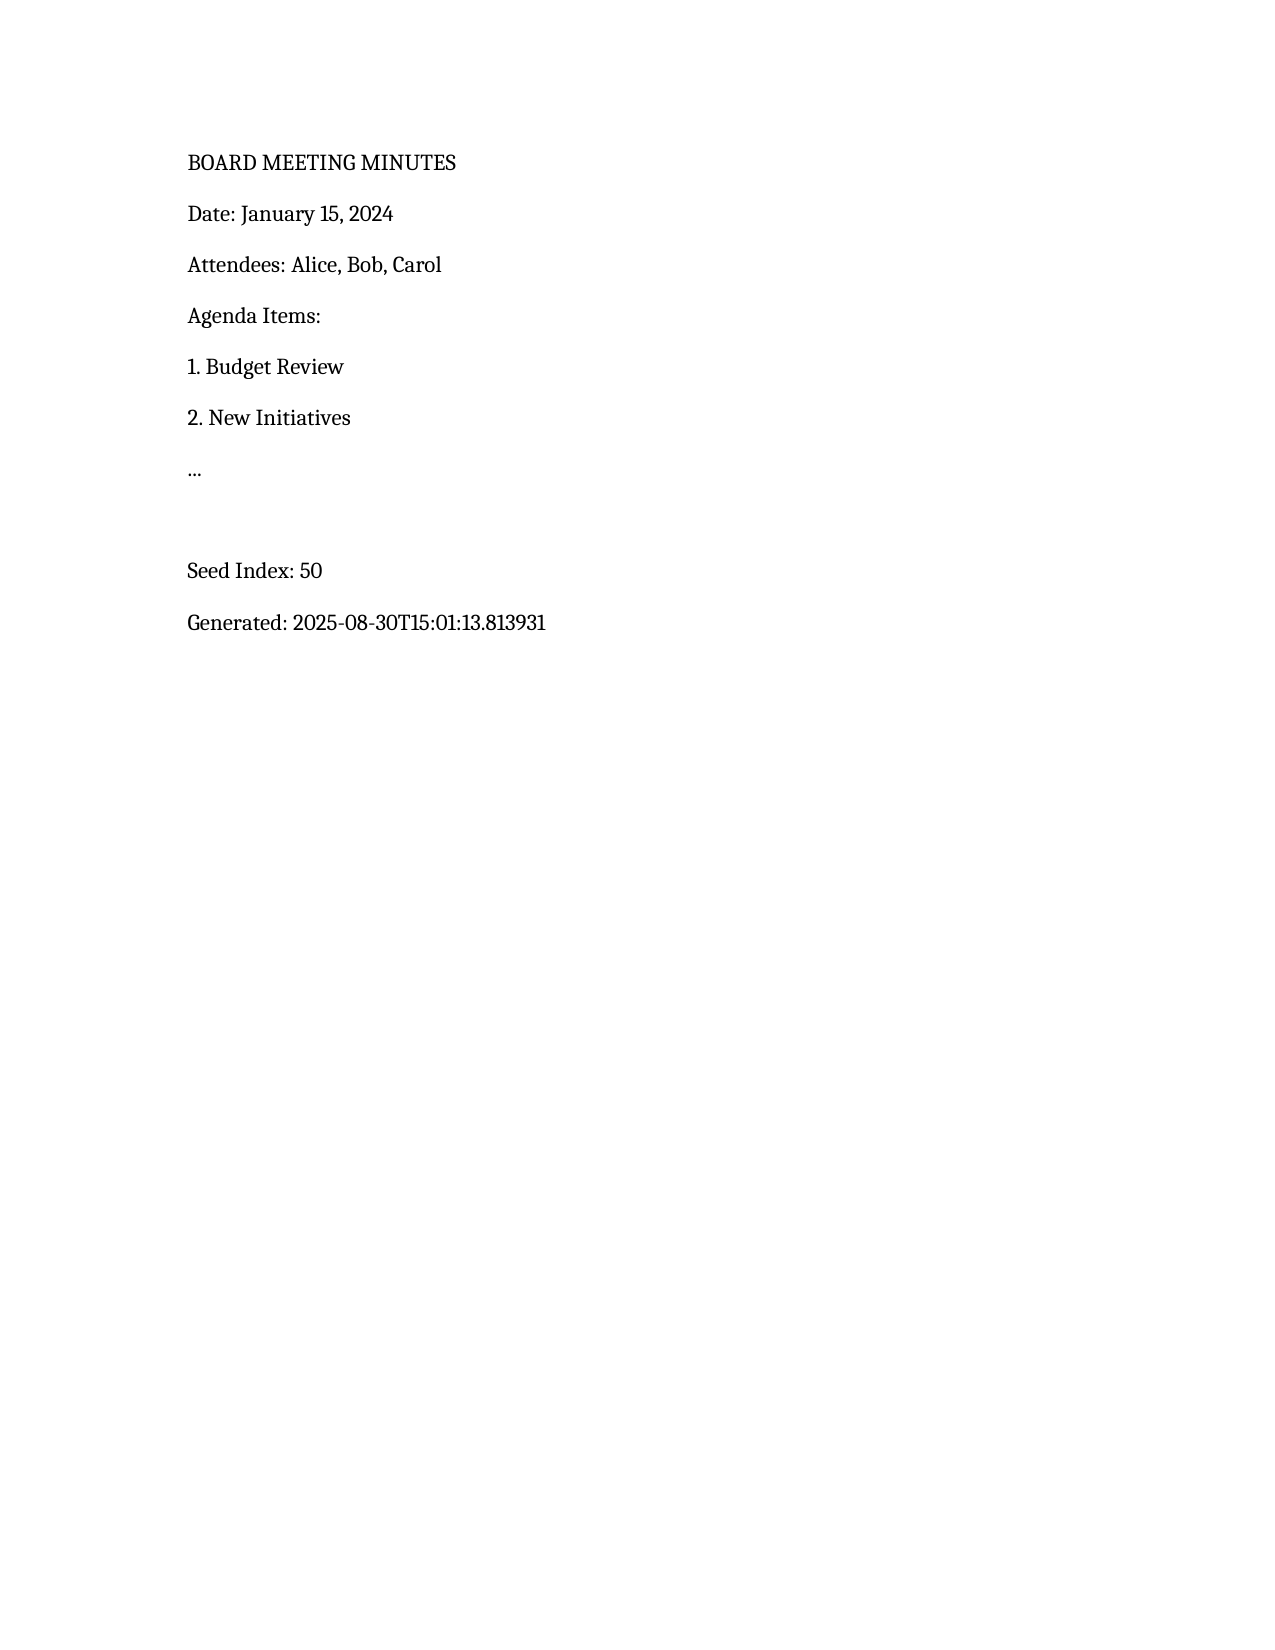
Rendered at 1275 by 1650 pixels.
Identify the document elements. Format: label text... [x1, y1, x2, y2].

text 1. Budget Review [187, 354, 1087, 381]
text Seed Index: 50 [187, 558, 1087, 585]
text Date: January 15, 2024 [187, 201, 1087, 227]
text ... [187, 456, 1087, 483]
text 2. New Initiatives [187, 405, 1087, 432]
text Generated: 2025-08-30T15:01:13.813931 [187, 609, 1087, 636]
text Attendees: Alice, Bob, Carol [187, 252, 1087, 278]
text BOARD MEETING MINUTES [187, 150, 1087, 176]
text Agenda Items: [187, 303, 1087, 329]
